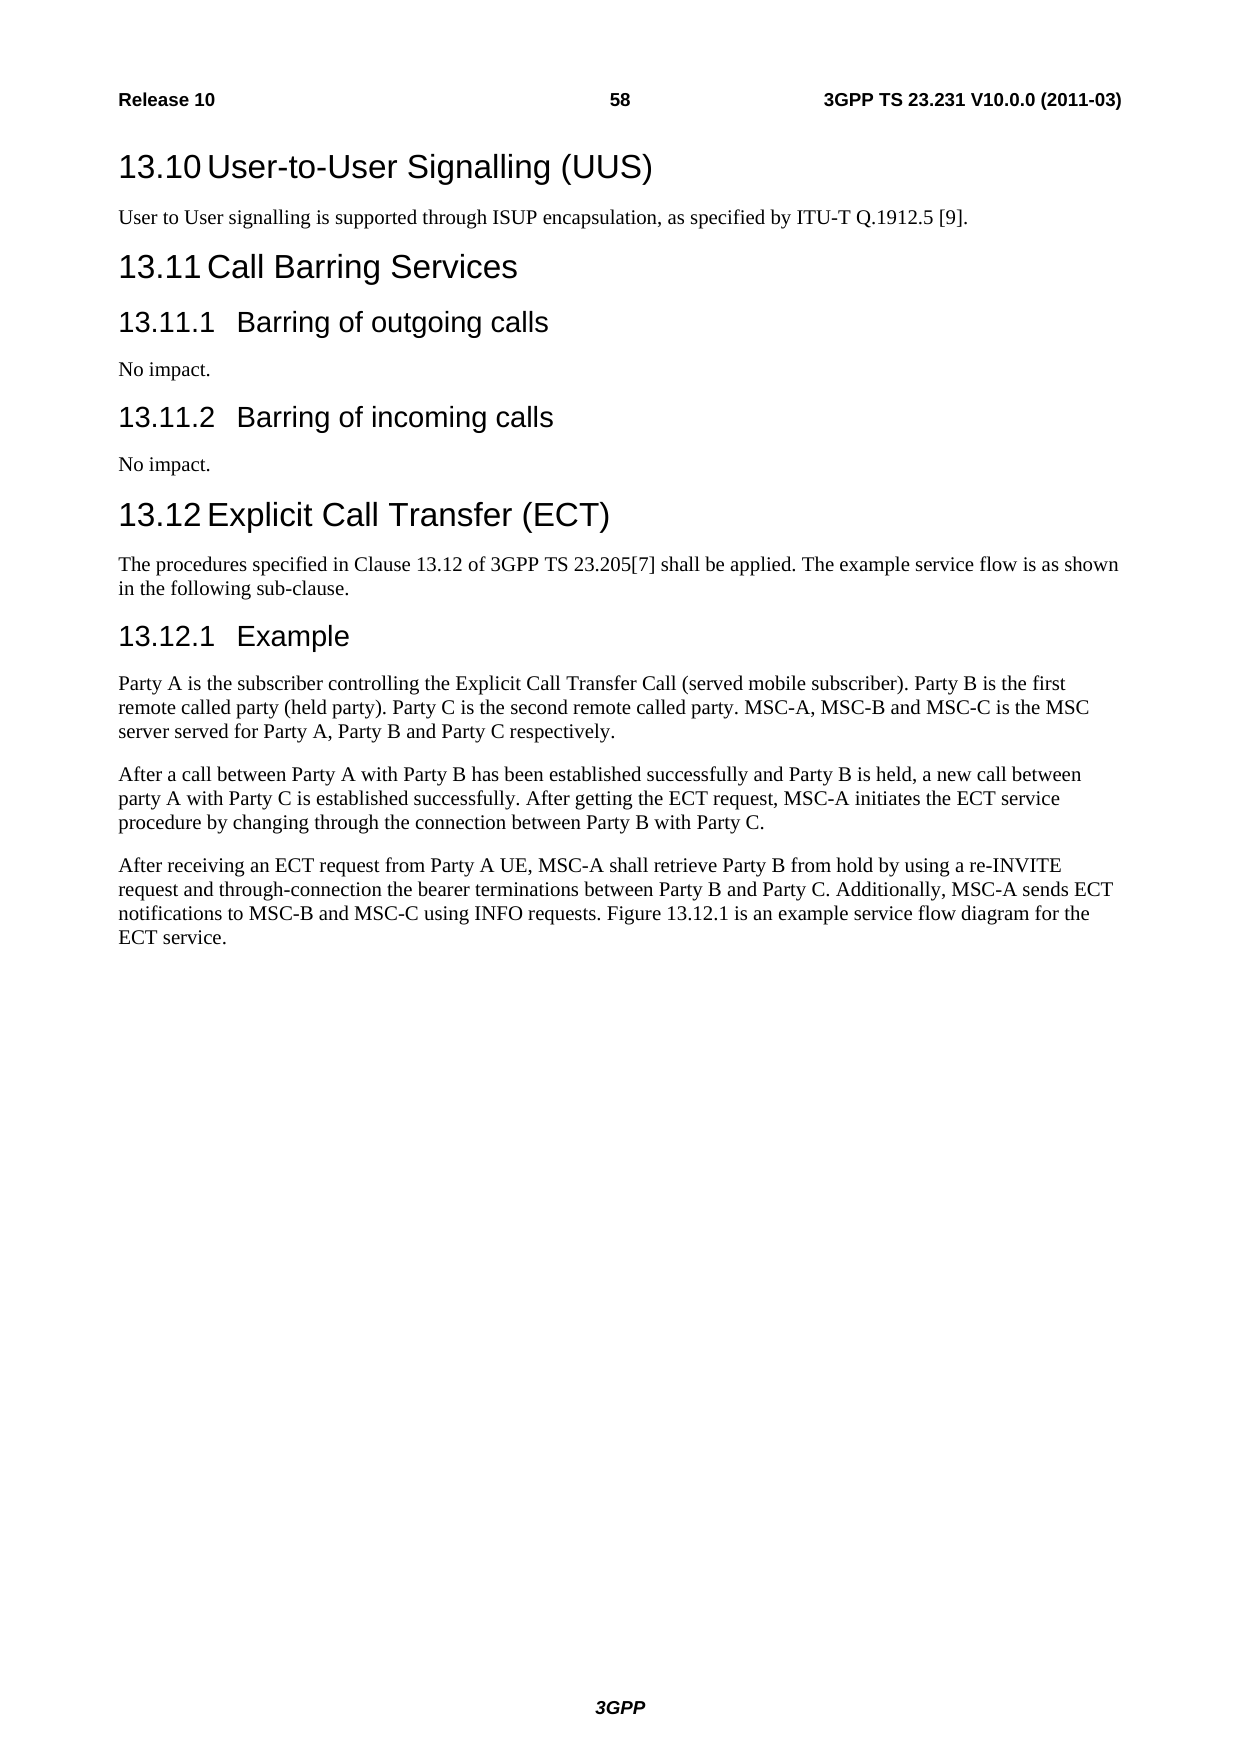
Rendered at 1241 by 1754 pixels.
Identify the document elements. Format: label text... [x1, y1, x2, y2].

subtitle 13.11.1 Barring of outgoing calls [118, 305, 1122, 338]
subtitle 13.11.2 Barring of incoming calls [118, 400, 1122, 433]
text After receiving an ECT request from Party A UE, MSC-A shall retrieve Party B from hold by using a re-INVITE request and through-connection the bearer terminations between Party B and Party C. Additionally, MSC-A sends ECT notifications to MSC-B and MSC-C using INFO requests. Figure 13.12.1 is an example service flow diagram for the ECT service. [118, 853, 1122, 949]
text User to User signalling is supported through ISUP encapsulation, as specified by ITU-T Q.1912.5 [9]. [118, 205, 1122, 229]
text No impact. [118, 452, 1122, 476]
subtitle 13.12.1 Example [118, 619, 1122, 652]
subtitle 13.12 Explicit Call Transfer (ECT) [118, 495, 1122, 533]
text After a call between Party A with Party B has been established successfully and Party B is held, a new call between party A with Party C is established successfully. After getting the ECT request, MSC-A initiates the ECT service procedure by changing through the connection between Party B with Party C. [118, 762, 1122, 834]
text No impact. [118, 357, 1122, 381]
subtitle 13.10 User-to-User Signalling (UUS) [118, 147, 1122, 186]
text Party A is the subscriber controlling the Explicit Call Transfer Call (served mobile subscriber). Party B is the first remote called party (held party). Party C is the second remote called party. MSC-A, MSC-B and MSC-C is the MSC server served for Party A, Party B and Party C respectively. [118, 671, 1122, 743]
text The procedures specified in Clause 13.12 of 3GPP TS 23.205[7] shall be applied. The example service flow is as shown in the following sub-clause. [118, 552, 1122, 600]
subtitle 13.11 Call Barring Services [118, 247, 1122, 286]
